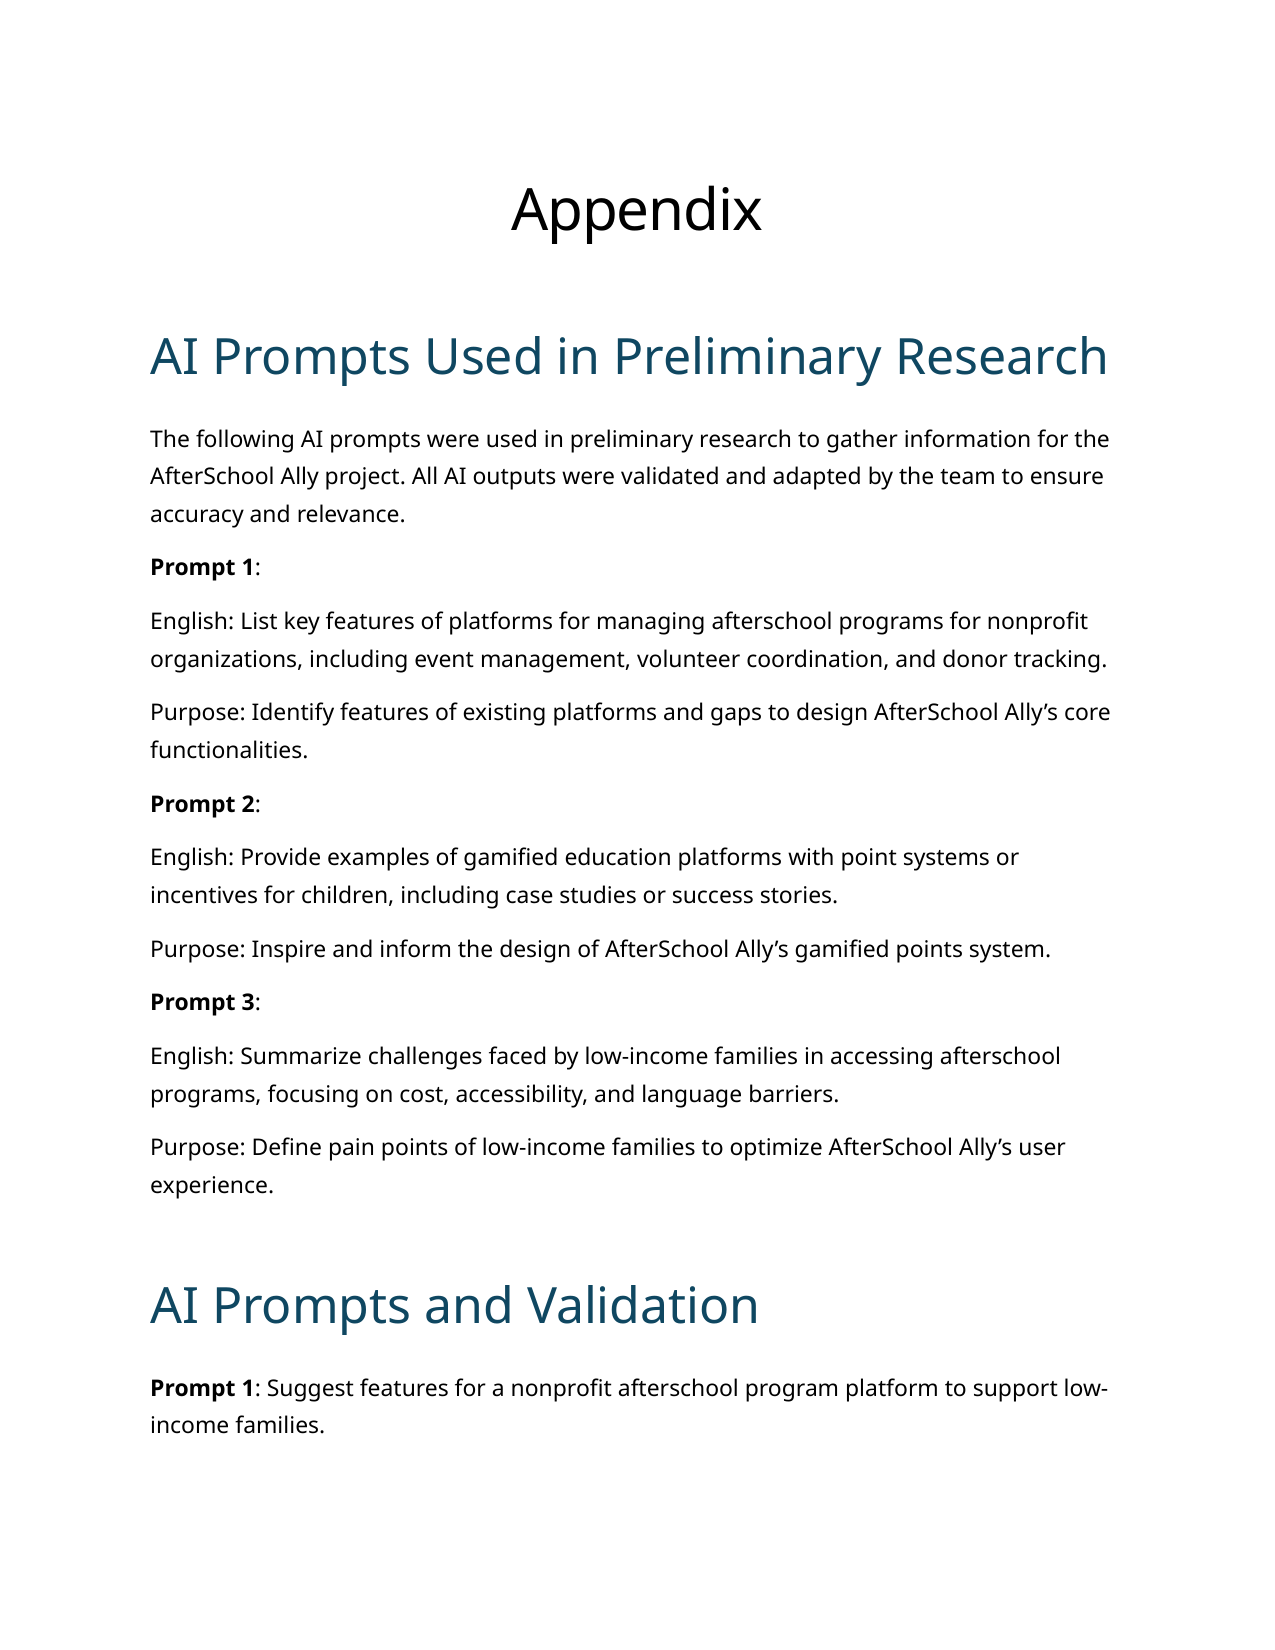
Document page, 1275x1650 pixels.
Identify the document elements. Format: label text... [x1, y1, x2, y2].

text English: List key features of platforms for managing afterschool programs for nonprofit organizations, including event management, volunteer coordination, and donor tracking. [150, 604, 1125, 674]
subtitle AI Prompts and Validation [150, 1255, 1125, 1353]
text Prompt 2: [150, 787, 1125, 819]
text Purpose: Identify features of existing platforms and gaps to design AfterSchool Ally’s core functionalities. [150, 696, 1125, 766]
subtitle AI Prompts Used in Preliminary Research [150, 306, 1125, 404]
text English: Provide examples of gamified education platforms with point systems or incentives for children, including case studies or success stories. [150, 841, 1125, 911]
title Appendix [150, 159, 1125, 256]
text Prompt 1: [150, 551, 1125, 583]
text Prompt 3: [150, 986, 1125, 1018]
text The following AI prompts were used in preliminary research to gather information for the AfterSchool Ally project. All AI outputs were validated and adapted by the team to ensure accuracy and relevance. [150, 422, 1125, 529]
text Prompt 1: Suggest features for a nonprofit afterschool program platform to support low-income families. [150, 1371, 1125, 1441]
text English: Summarize challenges faced by low-income families in accessing afterschool programs, focusing on cost, accessibility, and language barriers. [150, 1039, 1125, 1109]
text Purpose: Define pain points of low-income families to optimize AfterSchool Ally’s user experience. [150, 1131, 1125, 1201]
text Purpose: Inspire and inform the design of AfterSchool Ally’s gamified points system. [150, 932, 1125, 964]
